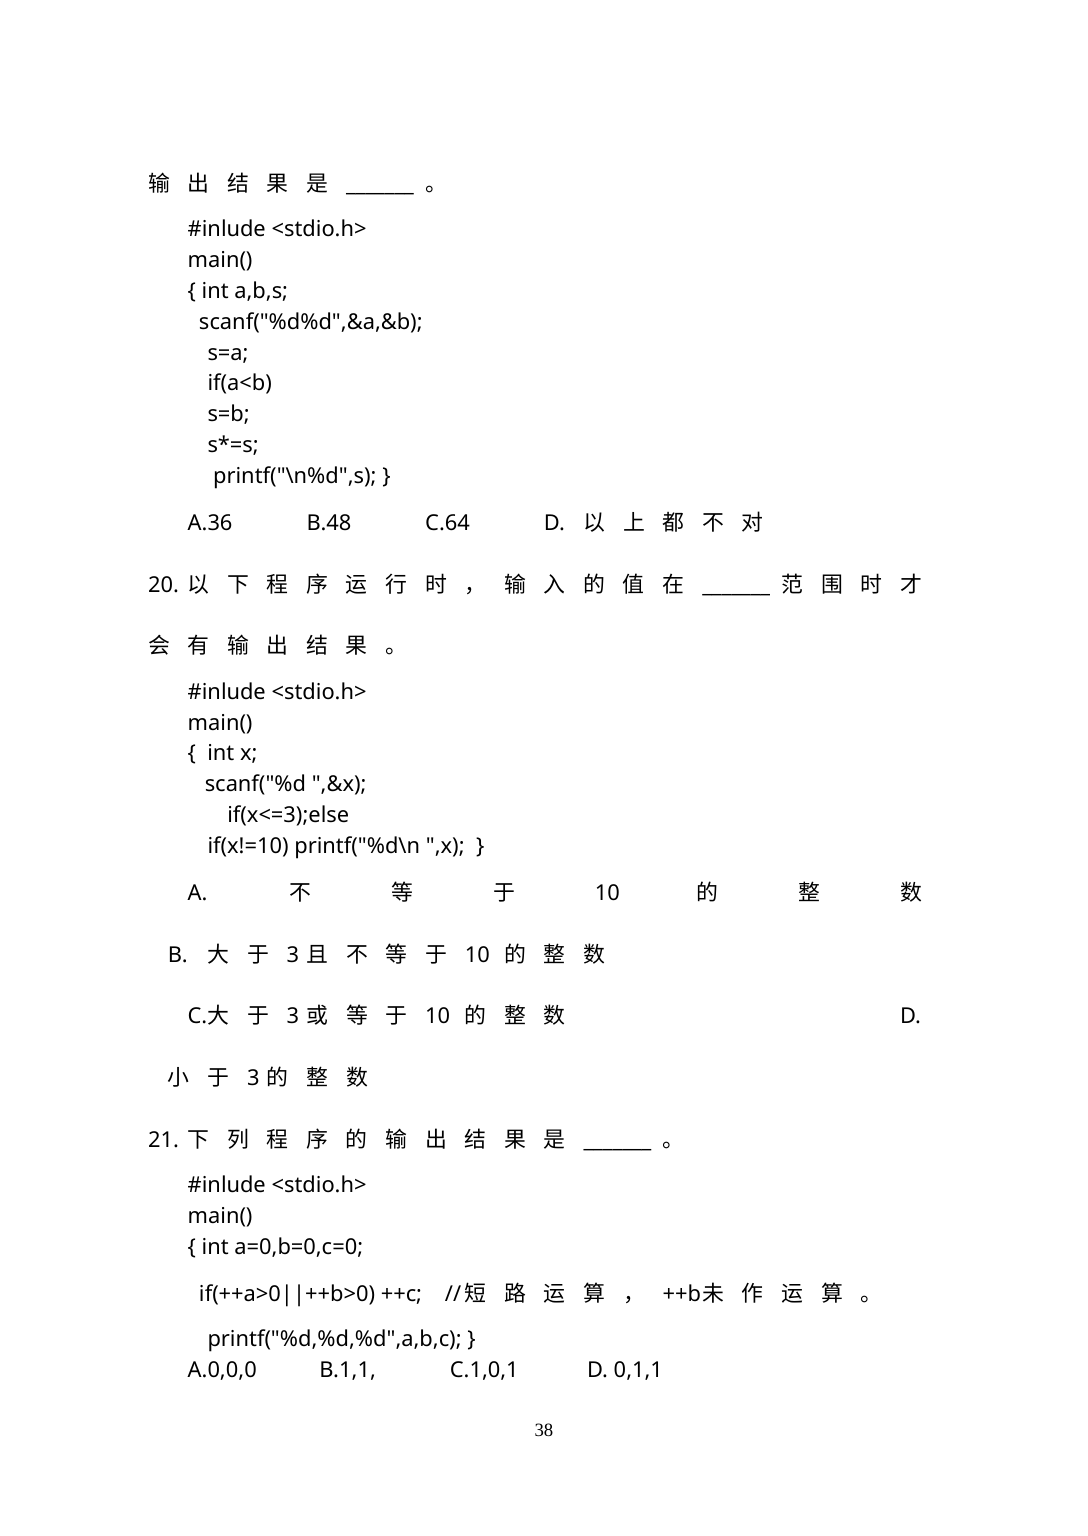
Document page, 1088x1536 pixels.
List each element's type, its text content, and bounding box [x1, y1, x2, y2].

text main() [148, 1199, 939, 1230]
text { int x; [148, 737, 939, 768]
text 20.以下程序运行时，输入的值在_______范围时才会有输出结果。 [148, 552, 939, 675]
text s*=s; [148, 428, 939, 459]
text printf("\n%d",s); } [148, 459, 939, 490]
text if(x!=10) printf("%d\n ",x); } [148, 829, 939, 860]
text 21.下列程序的输出结果是_______。 [148, 1107, 939, 1168]
text { int a=0,b=0,c=0; [148, 1230, 939, 1261]
text #inlude <stdio.h> [148, 1168, 939, 1199]
text if(x<=3);else [148, 798, 939, 829]
text A.0,0,0 B.1,1, C.1,0,1 D. 0,1,1 [148, 1353, 939, 1384]
text printf("%d,%d,%d",a,b,c); } [148, 1323, 939, 1353]
text #inlude <stdio.h> [148, 213, 939, 243]
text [148, 151, 939, 213]
text s=b; [148, 398, 939, 428]
text C.大于3或等于10的整数 D.小于3的整数 [148, 983, 939, 1107]
text main() [148, 243, 939, 274]
text s=a; [148, 336, 939, 367]
text if(++a>0||++b>0) ++c; //短路运算，++b未作运算。 [148, 1261, 939, 1323]
text main() [148, 706, 939, 737]
text if(a<b) [148, 367, 939, 398]
text A.36 B.48 C.64 D.以上都不对 [148, 490, 939, 552]
text scanf("%d ",&x); [148, 768, 939, 798]
text scanf("%d%d",&a,&b); [148, 305, 939, 336]
text A.不等于10的整数 B.大于3且不等于10的整数 [148, 860, 939, 983]
text { int a,b,s; [148, 274, 939, 305]
text #inlude <stdio.h> [148, 675, 939, 706]
